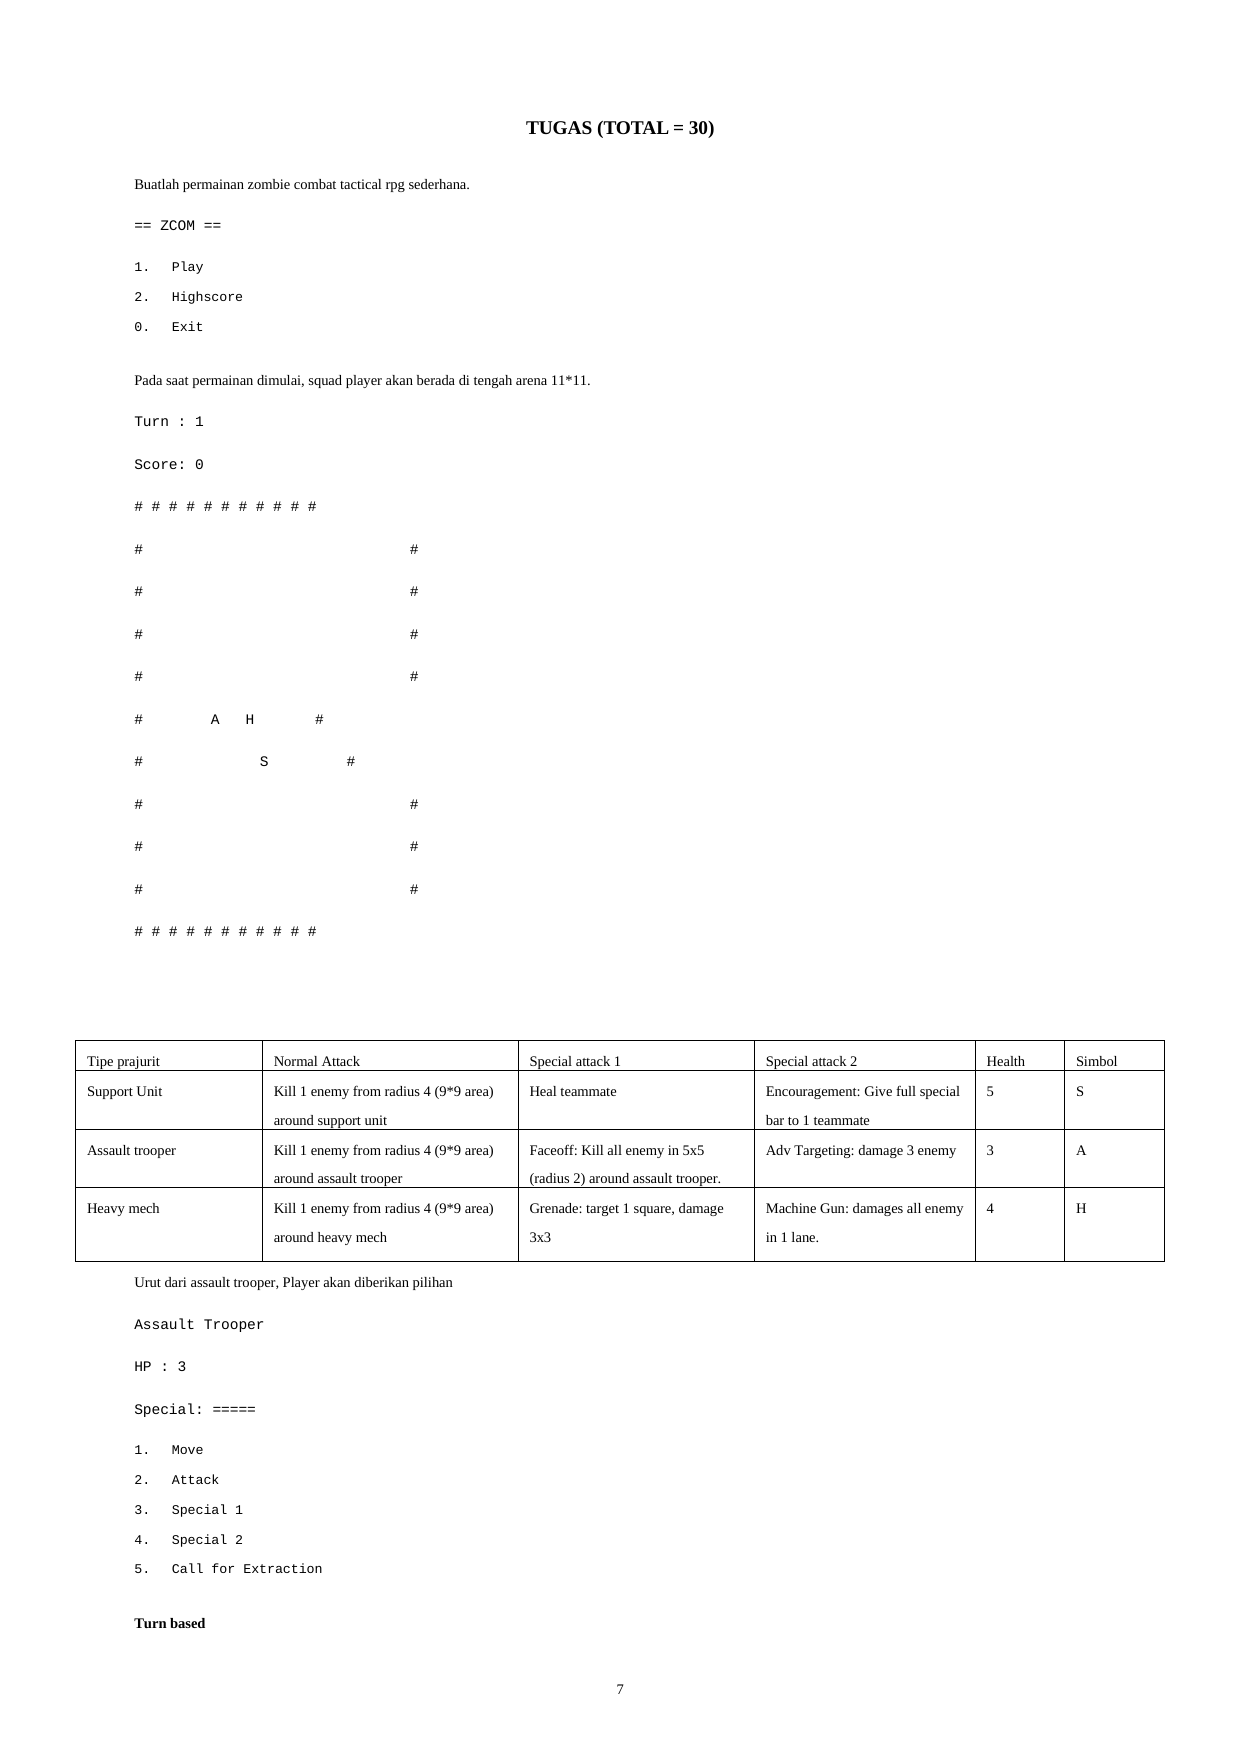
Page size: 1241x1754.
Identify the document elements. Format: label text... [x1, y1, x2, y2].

table_cell Support Unit [76, 1071, 262, 1128]
table_header Special attack 2 [755, 1041, 975, 1070]
list Attack [134, 1462, 1165, 1488]
text # # [75, 658, 1165, 686]
table_cell Kill 1 enemy from radius 4 (9*9 area) around heavy mech [263, 1188, 518, 1261]
text Assault Trooper [75, 1305, 1165, 1333]
table_cell Machine Gun: damages all enemy in 1 lane. [755, 1188, 975, 1261]
table_cell Faceoff: Kill all enemy in 5x5 (radius 2) around assault trooper. [519, 1130, 754, 1187]
text == ZCOM == [75, 207, 1165, 235]
text Buatlah permainan zombie combat tactical rpg sederhana. [75, 164, 1165, 192]
list Special 2 [134, 1522, 1165, 1548]
text # S # [75, 743, 1165, 771]
table_cell S [1065, 1071, 1164, 1128]
text # # [75, 615, 1165, 643]
text # A H # [75, 700, 1165, 728]
table_cell 3 [976, 1130, 1064, 1187]
text Pada saat permainan dimulai, squad player akan berada di tengah arena 11*11. [75, 359, 1165, 388]
text # # [75, 828, 1165, 856]
text Turn : 1 [75, 403, 1165, 431]
table_header Normal Attack [263, 1041, 518, 1070]
list Exit [134, 309, 1165, 335]
table_cell Heavy mech [76, 1188, 262, 1261]
text Urut dari assault trooper, Player akan diberikan pilihan [75, 1262, 1165, 1291]
text # # [75, 573, 1165, 601]
table_header Health [976, 1041, 1064, 1070]
list Move [134, 1433, 1165, 1459]
table_cell Adv Targeting: damage 3 enemy [755, 1130, 975, 1187]
list Highscore [134, 279, 1165, 305]
list Special 1 [134, 1492, 1165, 1518]
subtitle TUGAS (TOTAL = 30) [75, 100, 1165, 138]
list Call for Extraction [134, 1552, 1165, 1578]
table_cell Encouragement: Give full special bar to 1 teammate [755, 1071, 975, 1128]
table_cell Kill 1 enemy from radius 4 (9*9 area) around support unit [263, 1071, 518, 1128]
table_cell 5 [976, 1071, 1064, 1128]
table_cell Kill 1 enemy from radius 4 (9*9 area) around assault trooper [263, 1130, 518, 1187]
table_header Tipe prajurit [76, 1041, 262, 1070]
text # # [75, 530, 1165, 558]
text Special: ===== [75, 1390, 1165, 1418]
text # # # # # # # # # # # [75, 913, 1165, 941]
table_header Simbol [1065, 1041, 1164, 1070]
text # # [75, 870, 1165, 898]
table_cell Heal teammate [519, 1071, 754, 1128]
text HP : 3 [75, 1348, 1165, 1376]
text # # [75, 785, 1165, 813]
table_cell Grenade: target 1 square, damage 3x3 [519, 1188, 754, 1261]
table_header Special attack 1 [519, 1041, 754, 1070]
table_cell A [1065, 1130, 1164, 1187]
text Turn based [134, 1602, 1165, 1631]
table_cell H [1065, 1188, 1164, 1261]
table_cell Assault trooper [76, 1130, 262, 1187]
text # # # # # # # # # # # [75, 488, 1165, 516]
list Play [134, 249, 1165, 275]
text Score: 0 [75, 445, 1165, 473]
table_cell 4 [976, 1188, 1064, 1261]
